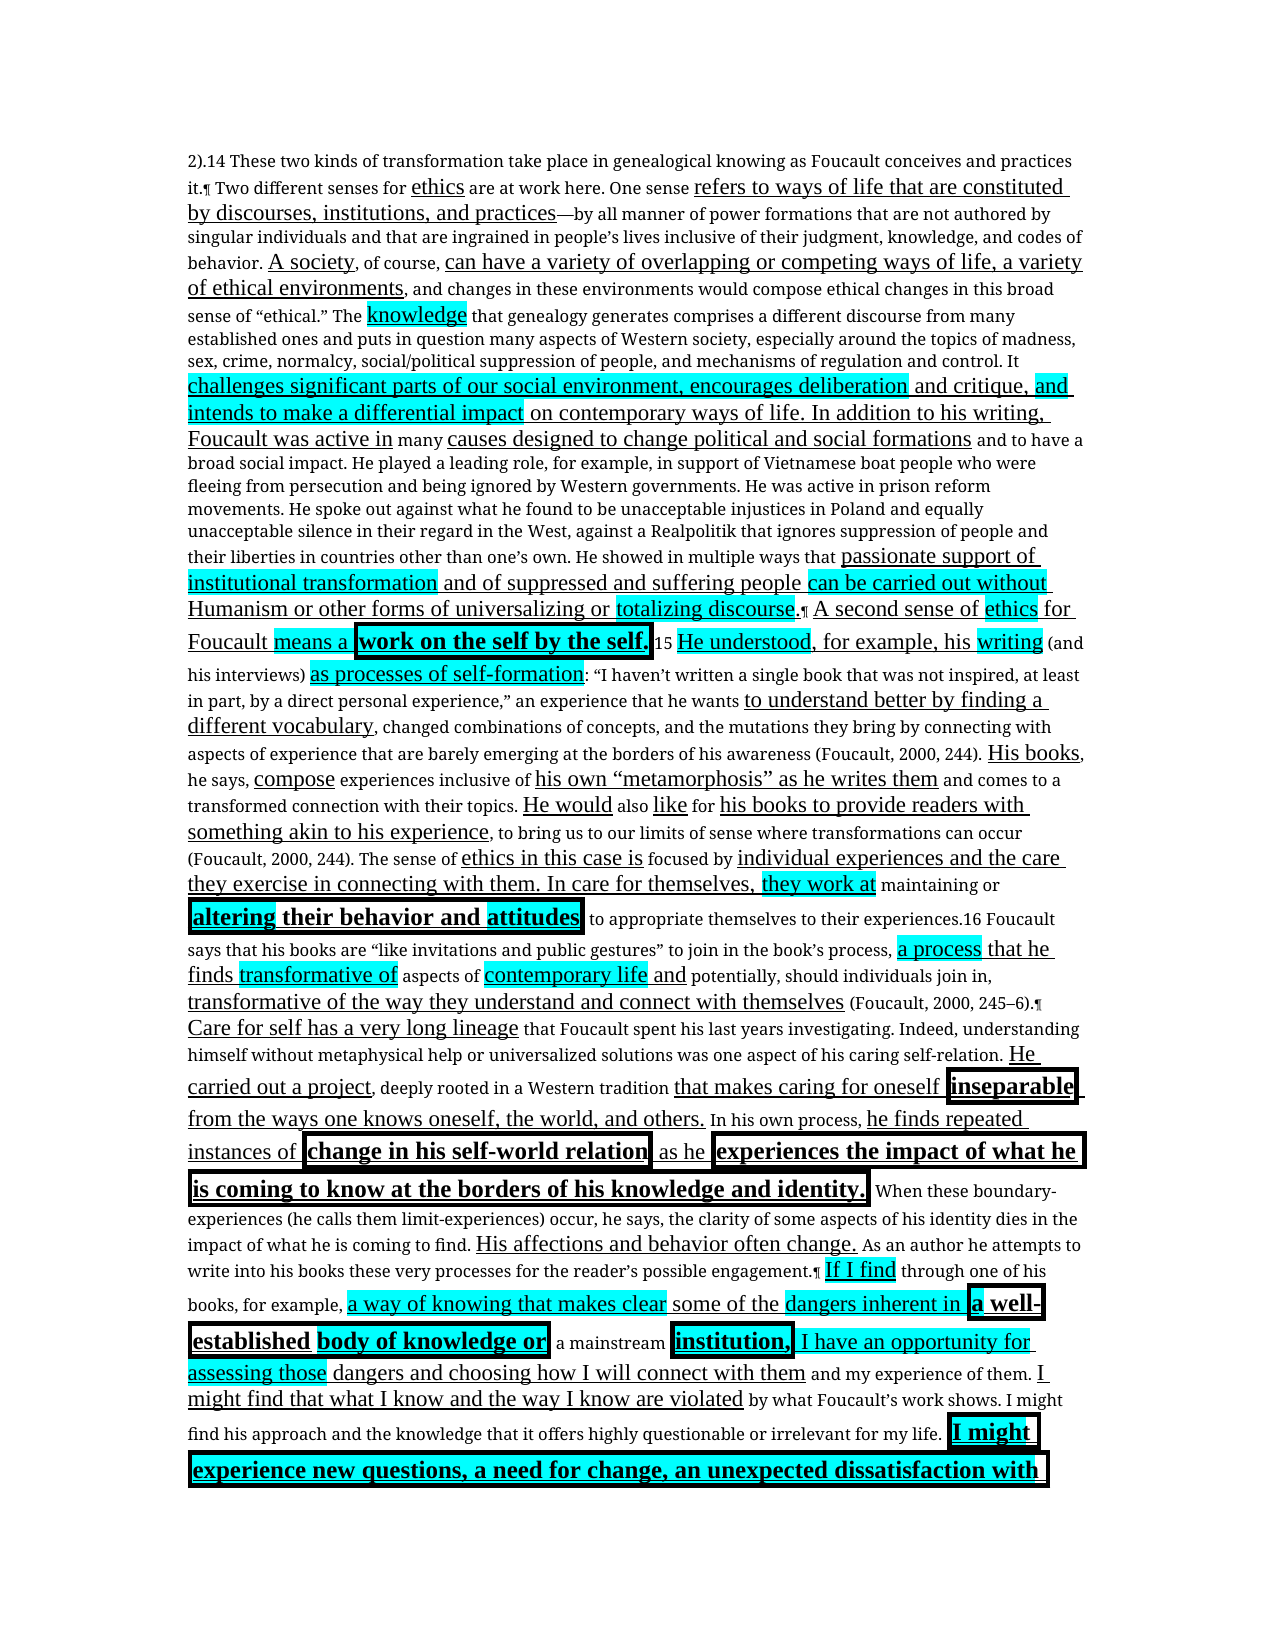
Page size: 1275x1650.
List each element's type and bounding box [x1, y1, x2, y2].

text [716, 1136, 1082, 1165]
text [187, 150, 1087, 1161]
text [187, 1169, 1087, 1488]
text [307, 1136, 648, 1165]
